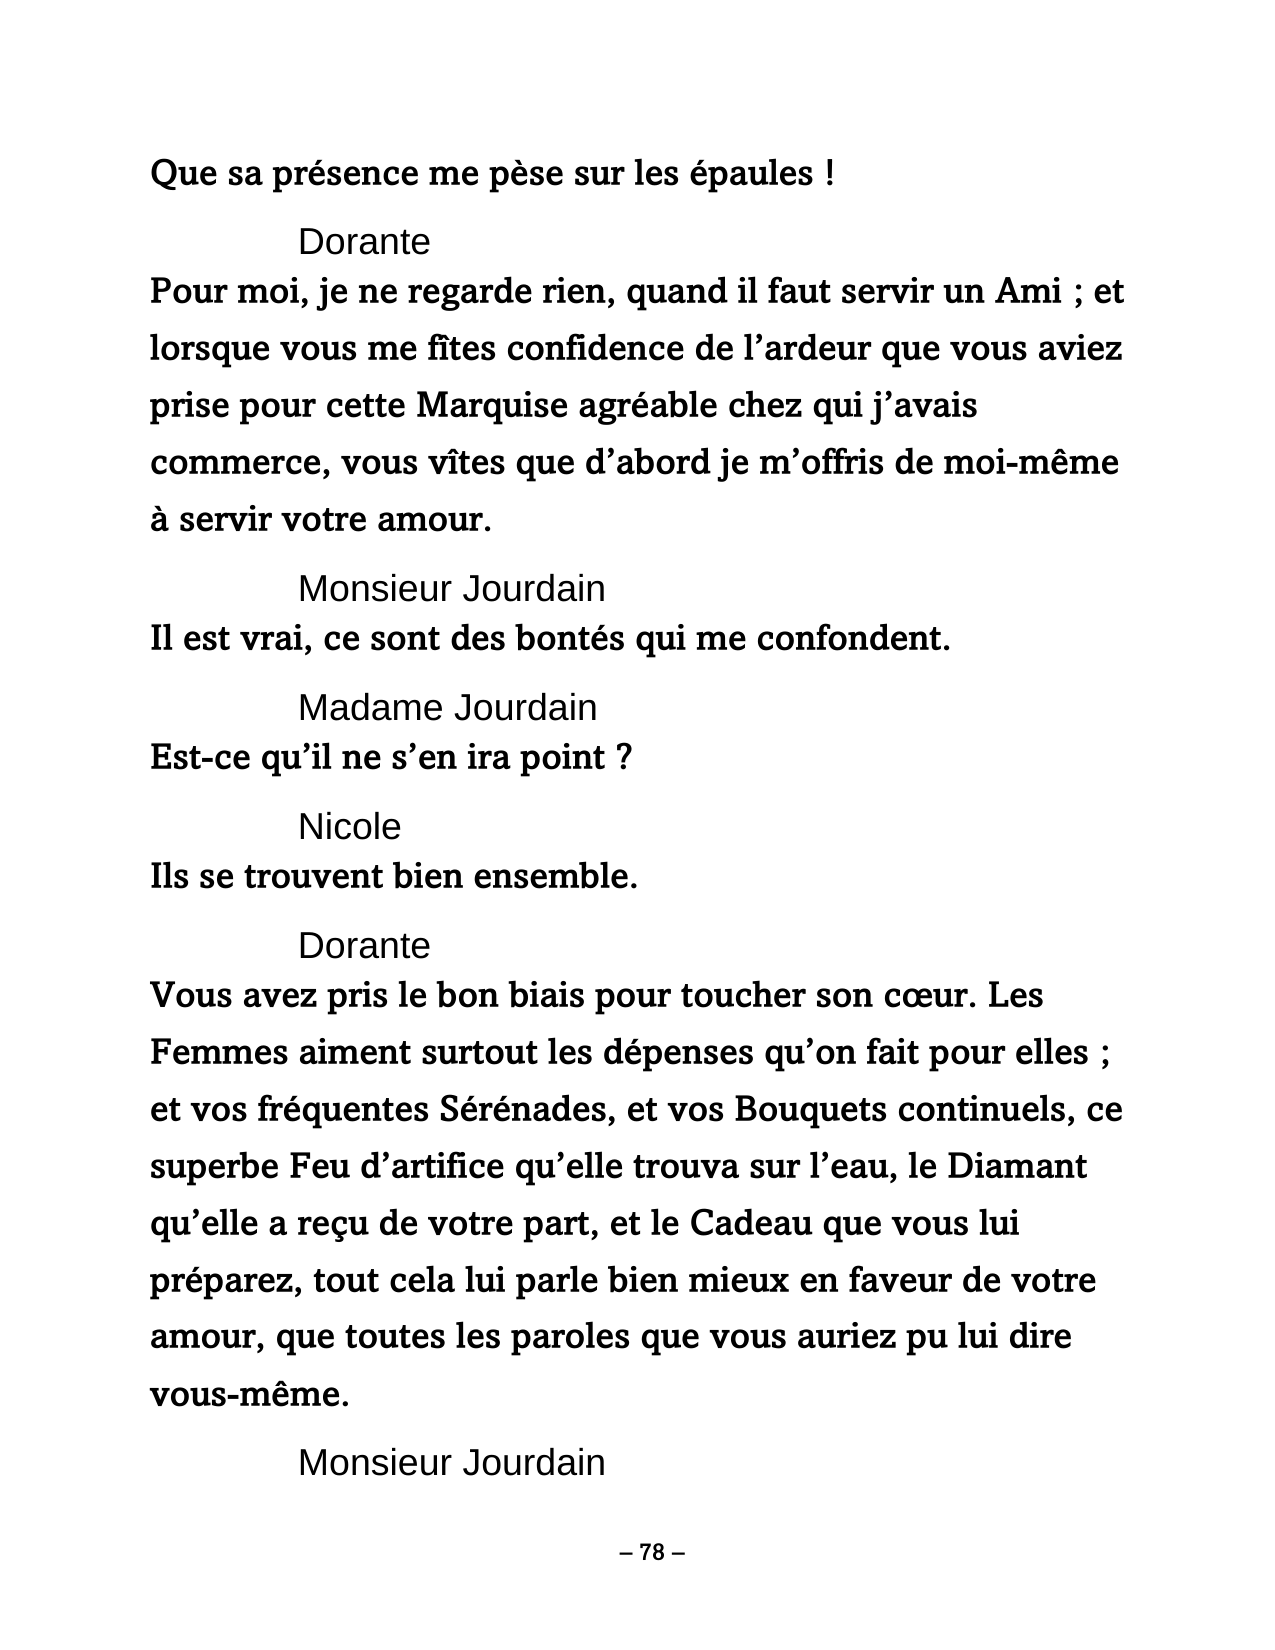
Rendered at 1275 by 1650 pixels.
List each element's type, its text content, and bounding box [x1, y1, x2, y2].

text Est-ce qu’il ne s’en ira point ? [150, 734, 1125, 778]
text Monsieur Jourdain [298, 1441, 1125, 1484]
text Madame Jourdain [298, 685, 1125, 728]
text Monsieur Jourdain [298, 566, 1125, 609]
text Dorante [298, 219, 1125, 263]
text Que sa présence me pèse sur les épaules ! [150, 150, 1125, 194]
text Ils se trouvent bien ensemble. [150, 853, 1125, 897]
text Il est vrai, ce sont des bontés qui me confondent. [150, 616, 1125, 659]
text Pour moi, je ne regarde rien, quand il faut servir un Ami ; et lorsque vous me fîtes confidence de l’ardeur que vous aviez prise pour cette Marquise agréable chez qui j’avais commerce, vous vîtes que d’abord je m’offris de moi-même à servir votre amour. [150, 269, 1125, 541]
text Dorante [298, 923, 1125, 966]
text Nicole [298, 804, 1125, 847]
text Vous avez pris le bon biais pour toucher son cœur. Les Femmes aiment surtout les dépenses qu’on fait pour elles ; et vos fréquentes Sérénades, et vos Bouquets continuels, ce superbe Feu d’artifice qu’elle trouva sur l’eau, le Diamant qu’elle a reçu de votre part, et le Cadeau que vous lui préparez, tout cela lui parle bien mieux en faveur de votre amour, que toutes les paroles que vous auriez pu lui dire vous-même. [150, 972, 1125, 1415]
